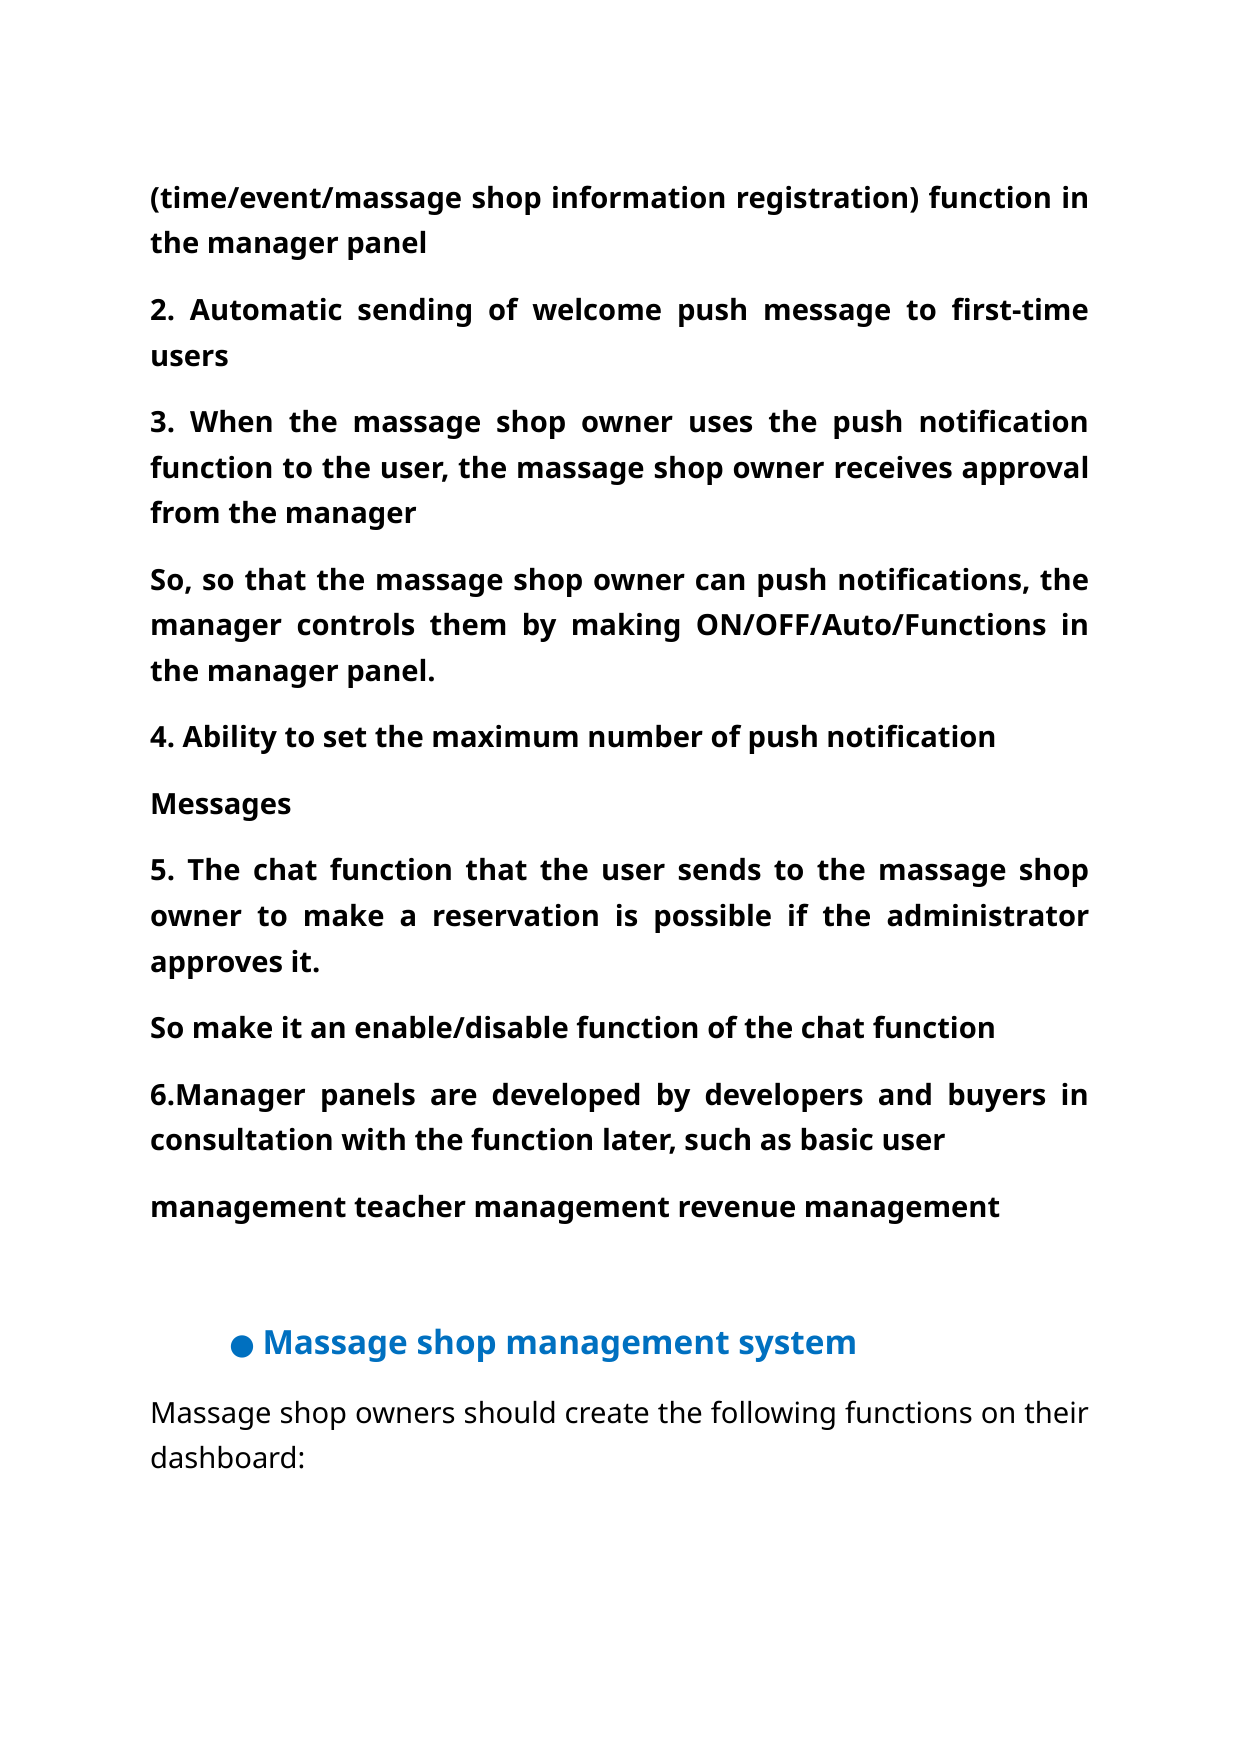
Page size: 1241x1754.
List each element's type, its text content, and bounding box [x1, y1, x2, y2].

text 5. The chat function that the user sends to the massage shop owner to make a reservation is possible if the administrator approves it. [150, 850, 1090, 981]
text (time/event/massage shop information registration) function in the manager panel [150, 177, 1090, 262]
text 3. When the massage shop owner uses the push notification function to the user, the massage shop owner receives approval from the manager [150, 401, 1090, 532]
text Massage shop owners should create the following functions on their dashboard: [150, 1392, 1090, 1477]
text 4. Ability to set the maximum number of push notification [150, 717, 1090, 756]
text management teacher management revenue management [150, 1186, 1090, 1226]
text 6.Manager panels are developed by developers and buyers in consultation with the function later, such as basic user [150, 1074, 1090, 1159]
text So make it an enable/disable function of the chat function [150, 1007, 1090, 1047]
text Messages [150, 783, 1090, 823]
text So, so that the massage shop owner can push notifications, the manager controls them by making ON/OFF/Auto/Functions in the manager panel. [150, 559, 1090, 690]
text 2. Automatic sending of welcome push message to first-time users [150, 289, 1090, 374]
list ● Massage shop management system [229, 1319, 1090, 1364]
